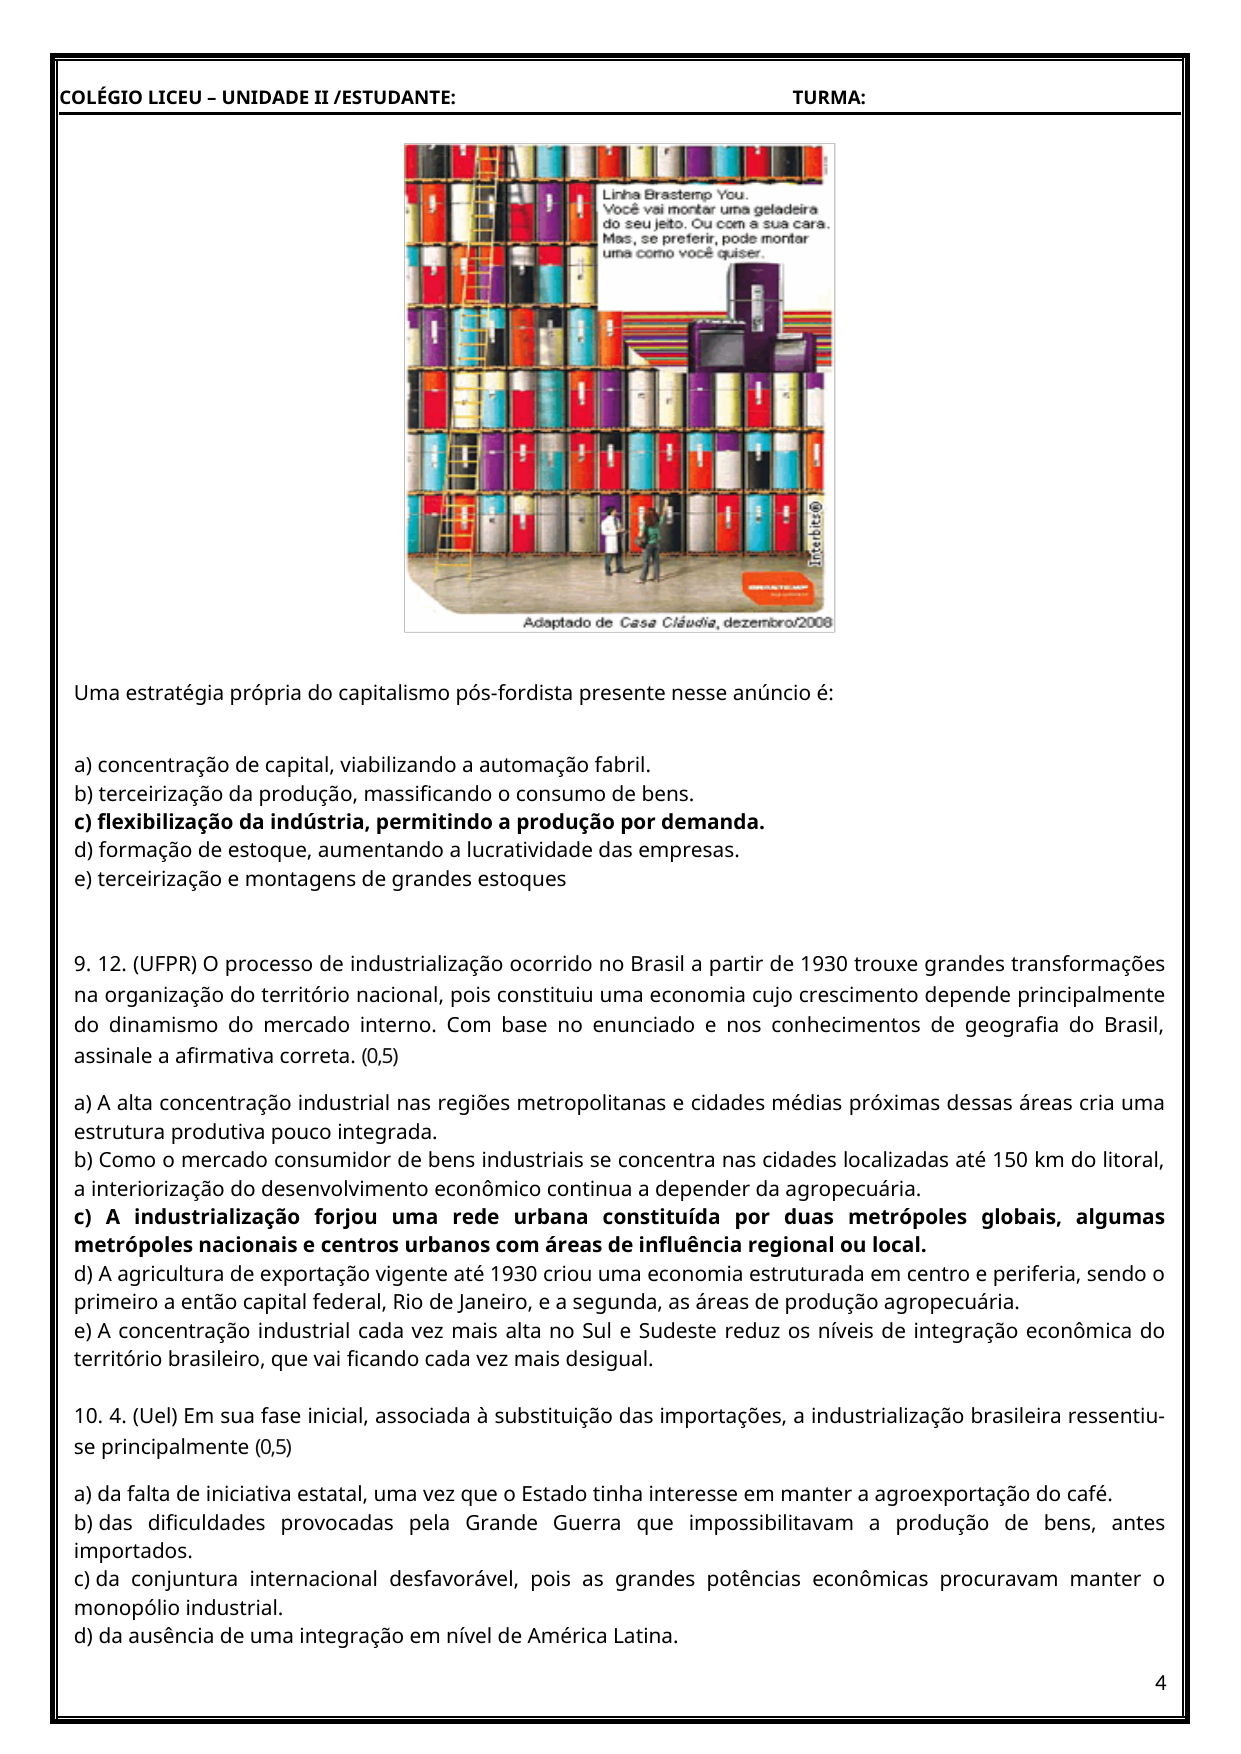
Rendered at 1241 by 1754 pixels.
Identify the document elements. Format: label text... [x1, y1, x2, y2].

text d) formação de estoque, aumentando a lucratividade das empresas. [74, 836, 1167, 864]
text c) da conjuntura internacional desfavorável, pois as grandes potências econômicas procuravam manter o monopólio industrial. [74, 1564, 1167, 1621]
text b) Como o mercado consumidor de bens industriais se concentra nas cidades localizadas até 150 km do litoral, a interiorização do desenvolvimento econômico continua a depender da agropecuária. [74, 1145, 1167, 1202]
text b) terceirização da produção, massificando o consumo de bens. [74, 779, 1167, 807]
text b) das dificuldades provocadas pela Grande Guerra que impossibilitavam a produção de bens, antes importados. [74, 1508, 1167, 1564]
picture [403, 143, 837, 634]
text Uma estratégia própria do capitalismo pós-fordista presente nesse anúncio é: [74, 678, 1167, 706]
text a) da falta de iniciativa estatal, uma vez que o Estado tinha interesse em manter a agroexportação do café. [74, 1479, 1167, 1508]
text d) da ausência de uma integração em nível de América Latina. [74, 1621, 1167, 1650]
text 9. 12. (UFPR) O processo de industrialização ocorrido no Brasil a partir de 1930 trouxe grandes transformações na organização do território nacional, pois constituiu uma economia cujo crescimento depende principalmente do dinamismo do mercado interno. Com base no enunciado e nos conhecimentos de geografia do Brasil, assinale a afirmativa correta. (0,5) [74, 949, 1167, 1069]
text a) concentração de capital, viabilizando a automação fabril. [74, 750, 1167, 779]
text d) A agricultura de exportação vigente até 1930 criou uma economia estruturada em centro e periferia, sendo o primeiro a então capital federal, Rio de Janeiro, e a segunda, as áreas de produção agropecuária. [74, 1259, 1167, 1316]
text e) terceirização e montagens de grandes estoques [74, 864, 1167, 892]
text e) A concentração industrial cada vez mais alta no Sul e Sudeste reduz os níveis de integração econômica do território brasileiro, que vai ficando cada vez mais desigual. [74, 1316, 1167, 1373]
text c) A industrialização forjou uma rede urbana constituída por duas metrópoles globais, algumas metrópoles nacionais e centros urbanos com áreas de influência regional ou local. [74, 1202, 1167, 1259]
text 10. 4. (Uel) Em sua fase inicial, associada à substituição das importações, a industrialização brasileira ressentiu-se principalmente (0,5) [74, 1401, 1167, 1460]
text c) flexibilização da indústria, permitindo a produção por demanda. [74, 807, 1167, 836]
text a) A alta concentração industrial nas regiões metropolitanas e cidades médias próximas dessas áreas cria uma estrutura produtiva pouco integrada. [74, 1088, 1167, 1145]
